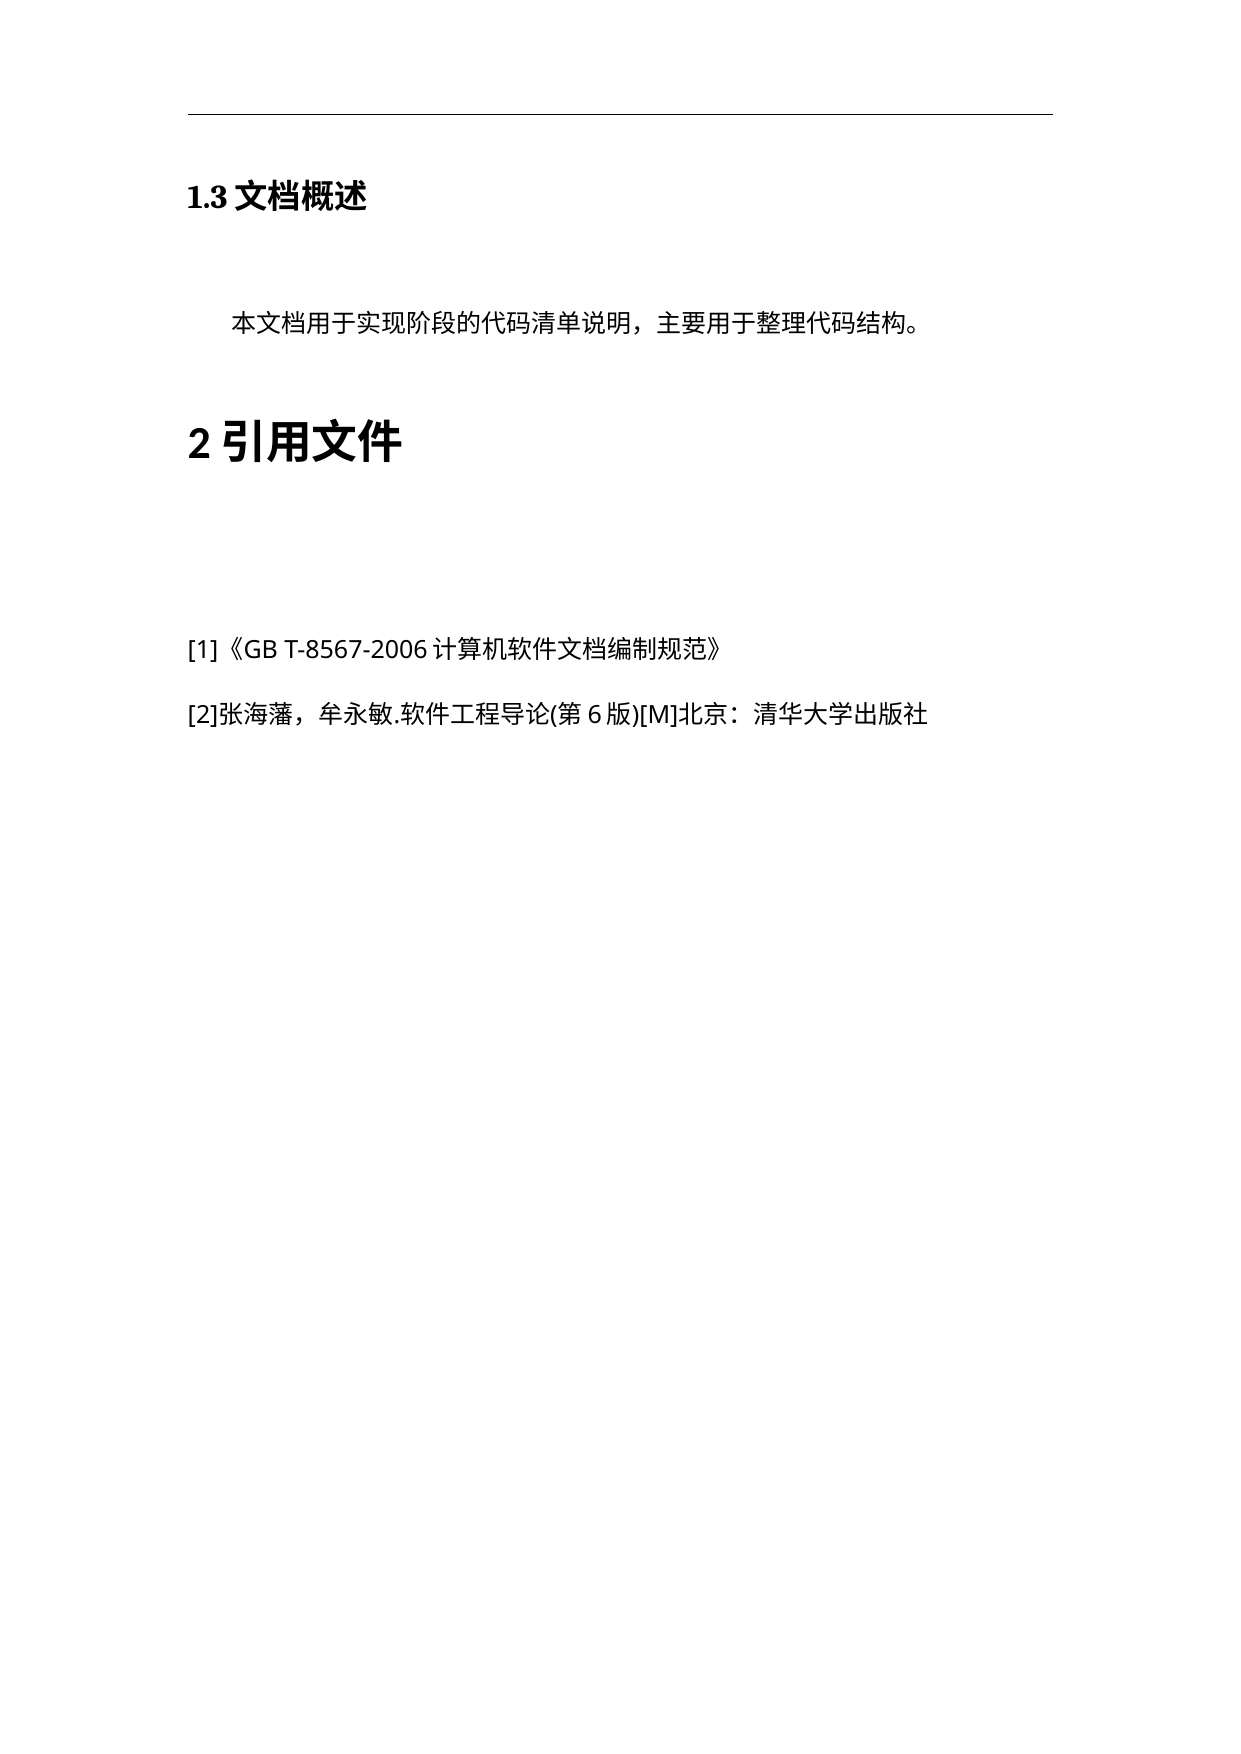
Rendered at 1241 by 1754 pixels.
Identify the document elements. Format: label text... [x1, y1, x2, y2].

text [2]张海藩，牟永敏.软件工程导论(第6版)[M]北京：清华大学出版社 [187, 680, 1053, 745]
subtitle 1.3文档概述 [187, 162, 1053, 227]
text [1]《GB T-8567-2006计算机软件文档编制规范》 [187, 615, 1053, 680]
text 本文档用于实现阶段的代码清单说明，主要用于整理代码结构。 [187, 289, 1053, 354]
subtitle 2引用文件 [187, 389, 1053, 487]
